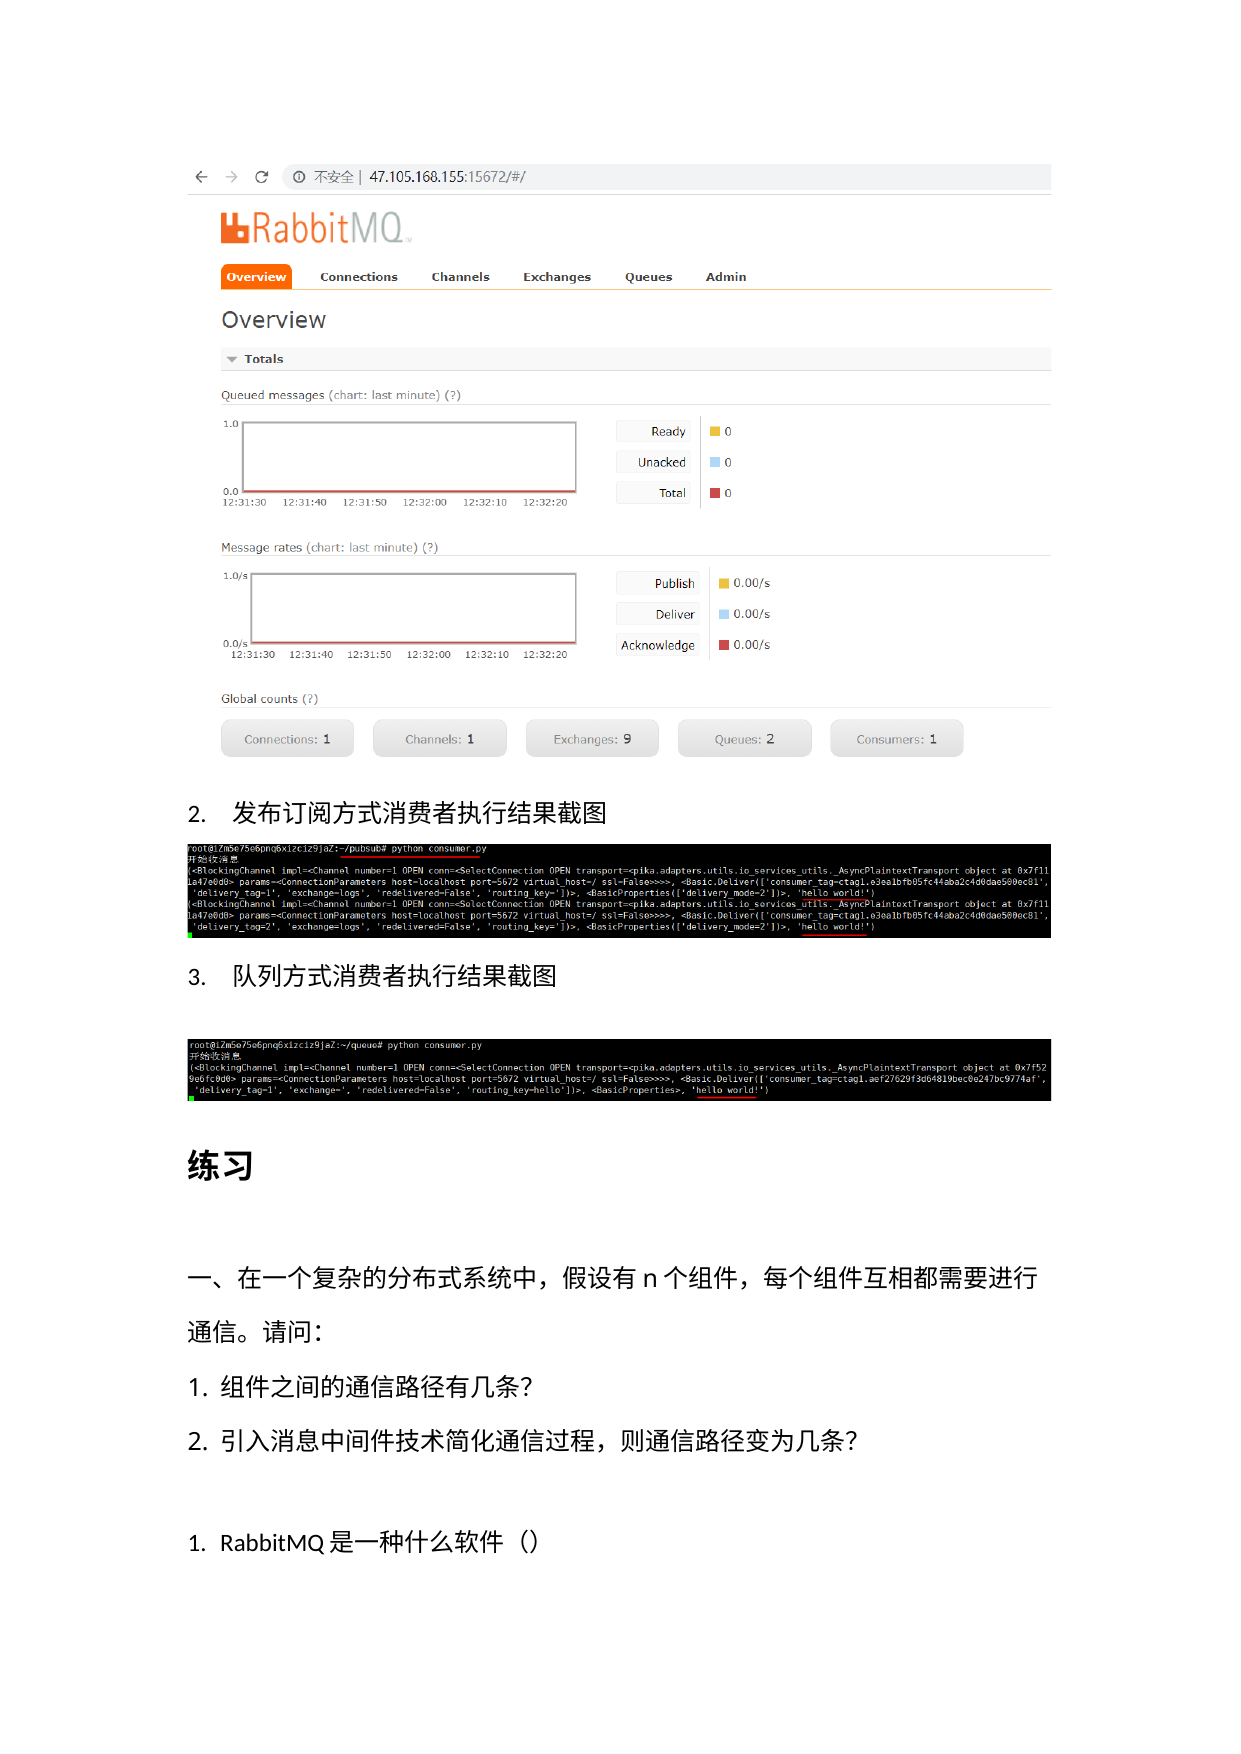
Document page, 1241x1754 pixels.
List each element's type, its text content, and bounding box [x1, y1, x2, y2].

picture [187, 1039, 1052, 1101]
list 队列方式消费者执行结果截图 [187, 942, 1053, 1007]
list 引入消息中间件技术简化通信过程，则通信路径变为几条？ [187, 1421, 1053, 1458]
list 发布订阅方式消费者执行结果截图 [187, 779, 1053, 844]
subtitle 练习 [187, 1132, 1053, 1197]
list 组件之间的通信路径有几条？ [187, 1367, 1053, 1403]
picture [187, 844, 1051, 938]
list RabbitMQ是一种什么软件（） [187, 1508, 1053, 1573]
text 一、在一个复杂的分布式系统中，假设有n个组件，每个组件互相都需要进行通信。请问： [187, 1258, 1053, 1349]
picture [187, 162, 1052, 765]
